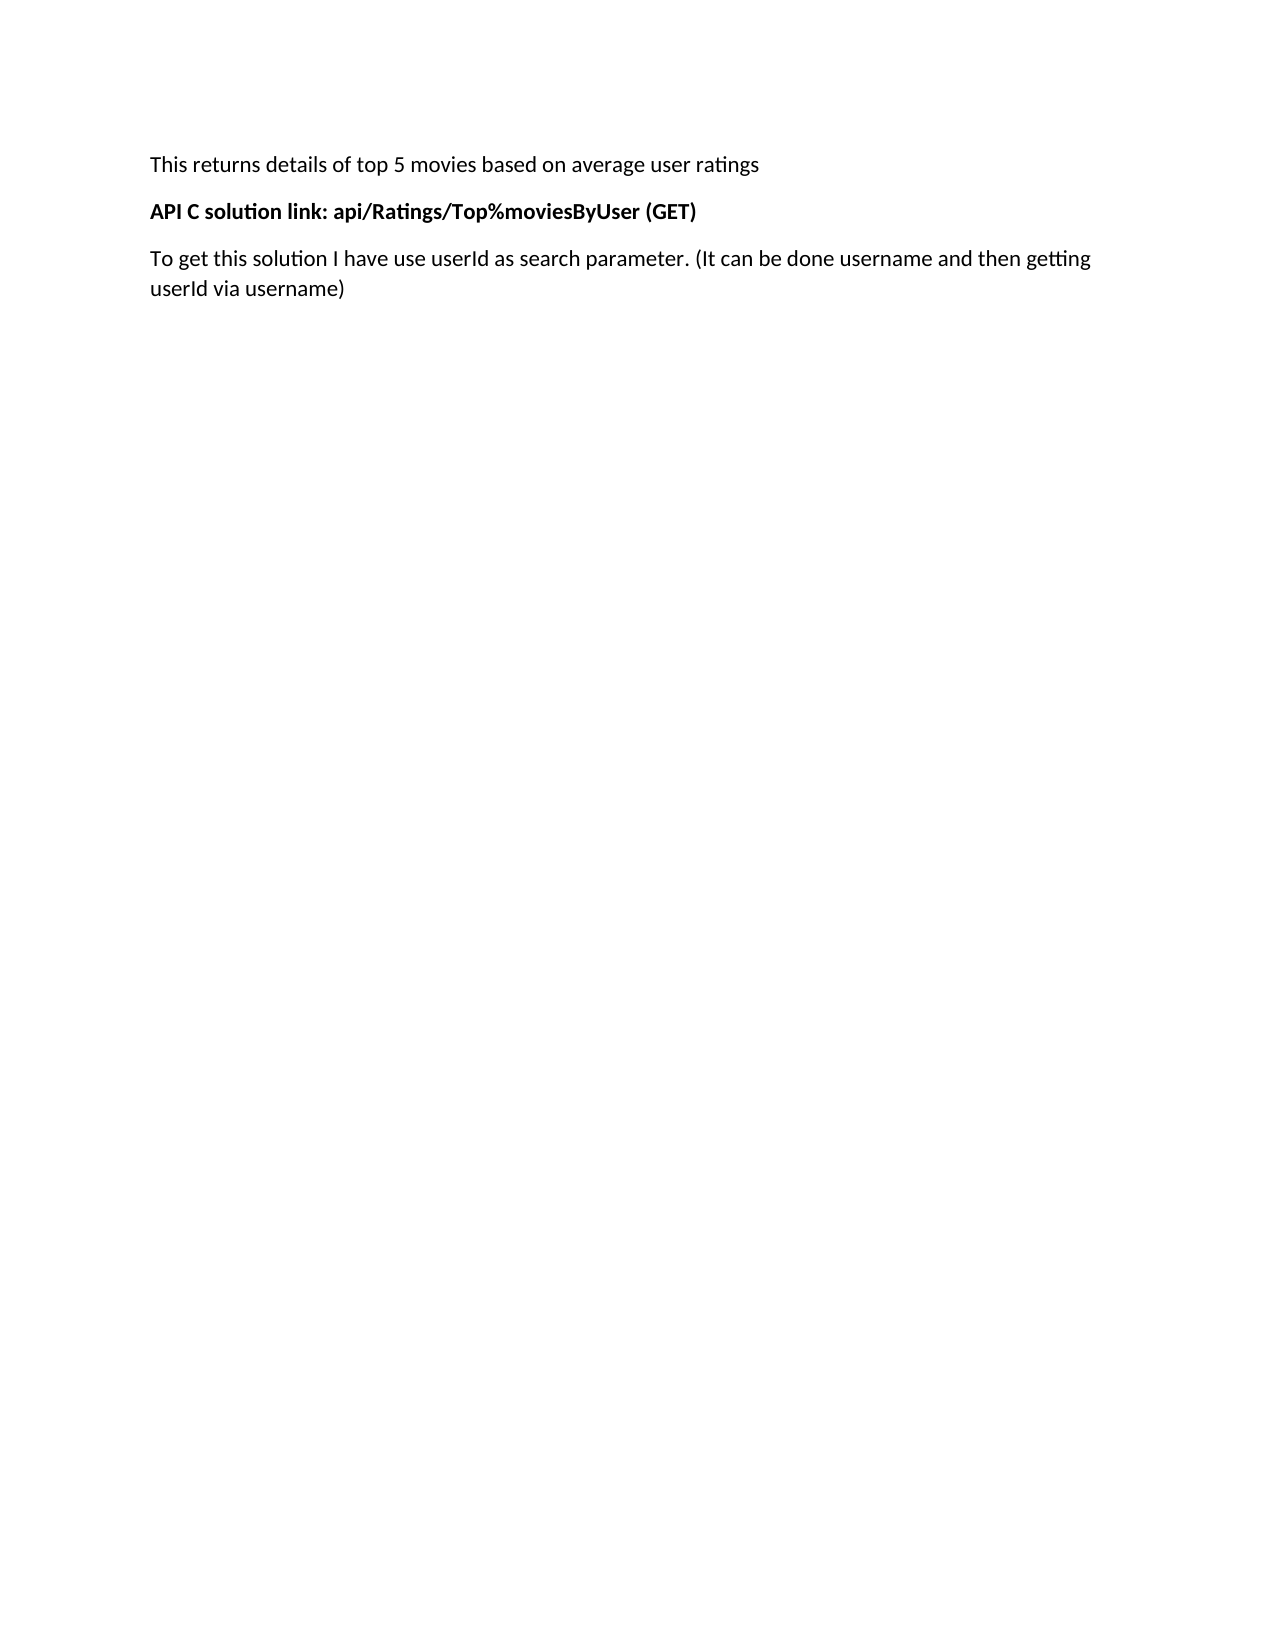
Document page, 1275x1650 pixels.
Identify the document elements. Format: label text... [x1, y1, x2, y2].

text API C solution link: api/Ratings/Top%moviesByUser (GET) [150, 197, 1125, 225]
text This returns details of top 5 movies based on average user ratings [150, 150, 1125, 178]
text To get this solution I have use userId as search parameter. (It can be done username and then getting userId via username) [150, 244, 1125, 302]
